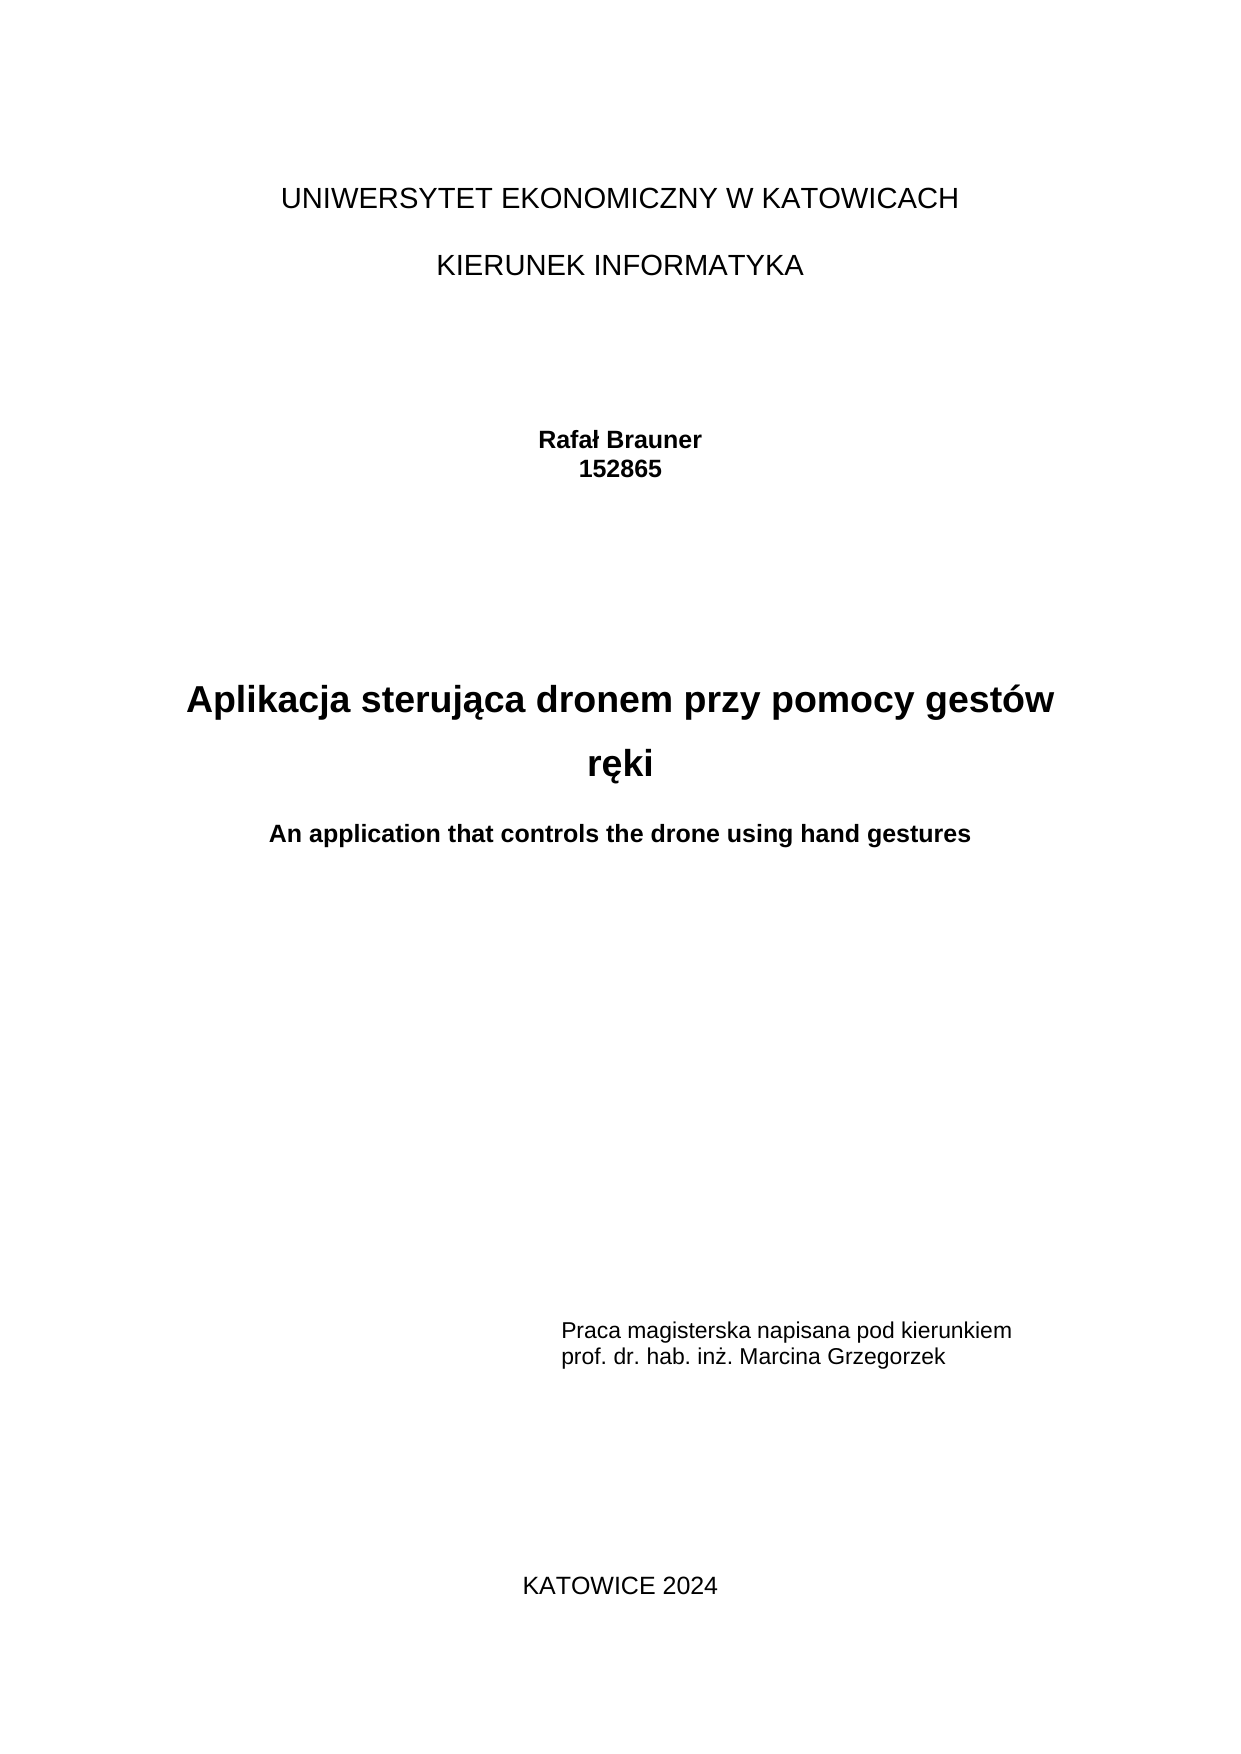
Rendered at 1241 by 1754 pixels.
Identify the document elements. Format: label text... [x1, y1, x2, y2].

text An application that controls the drone using hand gestures [148, 819, 1093, 847]
text Rafał Brauner [148, 426, 1093, 454]
text 152865 [148, 454, 1093, 483]
text prof. dr. hab. inż. Marcina Grzegorzek [561, 1343, 1093, 1370]
text Aplikacja sterująca dronem przy pomocy gestów ręki [148, 677, 1093, 784]
text KATOWICE 2024 [148, 1571, 1093, 1600]
text Praca magisterska napisana pod kierunkiem [148, 1317, 1093, 1343]
text KIERUNEK INFORMATYKA [148, 248, 1093, 282]
text UNIWERSYTET EKONOMICZNY W KATOWICACH [148, 181, 1093, 215]
